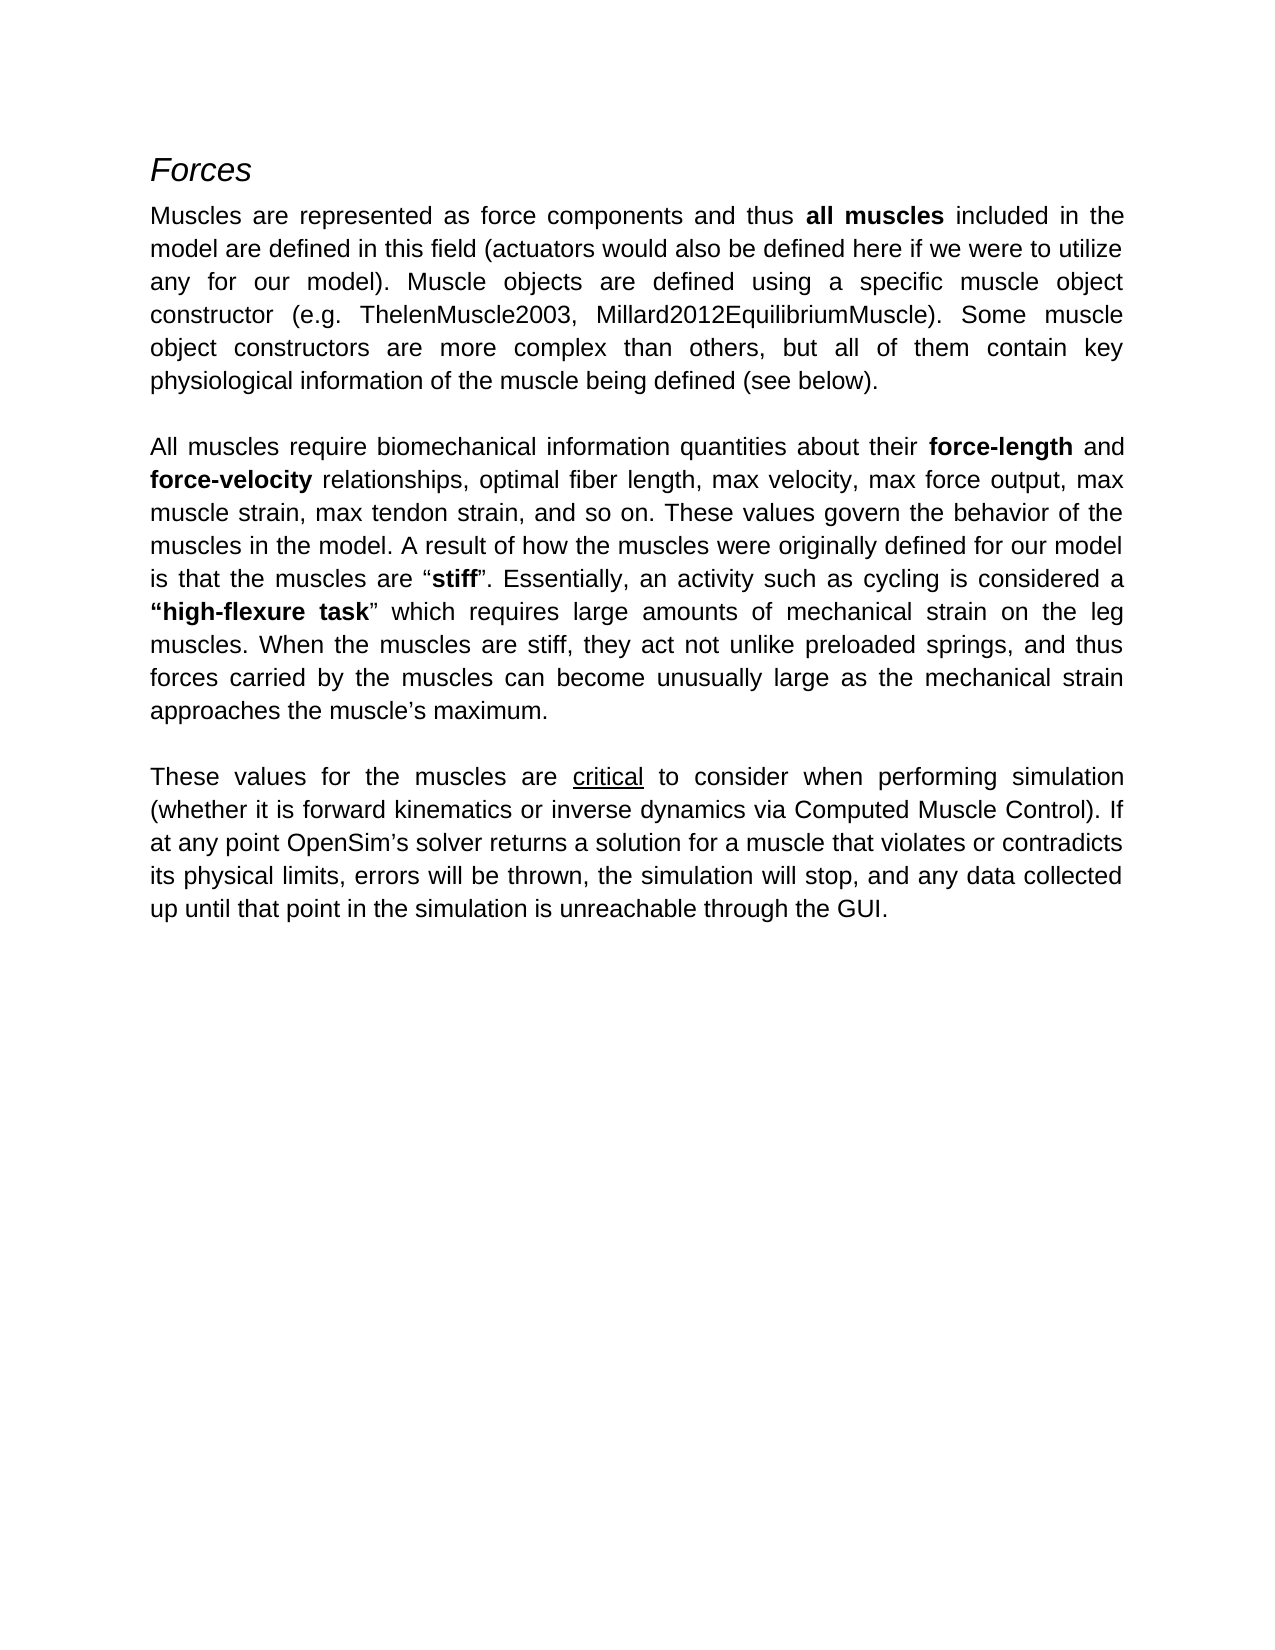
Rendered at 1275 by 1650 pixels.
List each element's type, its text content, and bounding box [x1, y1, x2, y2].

text These values for the muscles are critical to consider when performing simulation (whether it is forward kinematics or inverse dynamics via Computed Muscle Control). If at any point OpenSim’s solver returns a solution for a muscle that violates or contradicts its physical limits, errors will be thrown, the simulation will stop, and any data collected up until that point in the simulation is unreachable through the GUI. [150, 762, 1125, 923]
text Muscles are represented as force components and thus all muscles included in the model are defined in this field (actuators would also be defined here if we were to utilize any for our model). Muscle objects are defined using a specific muscle object constructor (e.g. ThelenMuscle2003, Millard2012EquilibriumMuscle). Some muscle object constructors are more complex than others, but all of them contain key physiological information of the muscle being defined (see below). [150, 201, 1125, 395]
text All muscles require biomechanical information quantities about their force-length and force-velocity relationships, optimal fiber length, max velocity, max force output, max muscle strain, max tendon strain, and so on. These values govern the behavior of the muscles in the model. A result of how the muscles were originally defined for our model is that the muscles are “stiff”. Essentially, an activity such as cycling is considered a “high-flexure task” which requires large amounts of mechanical strain on the leg muscles. When the muscles are stiff, they act not unlike preloaded springs, and thus forces carried by the muscles can become unusually large as the mechanical strain approaches the muscle’s maximum. [150, 432, 1125, 725]
subtitle Forces [150, 150, 1125, 188]
